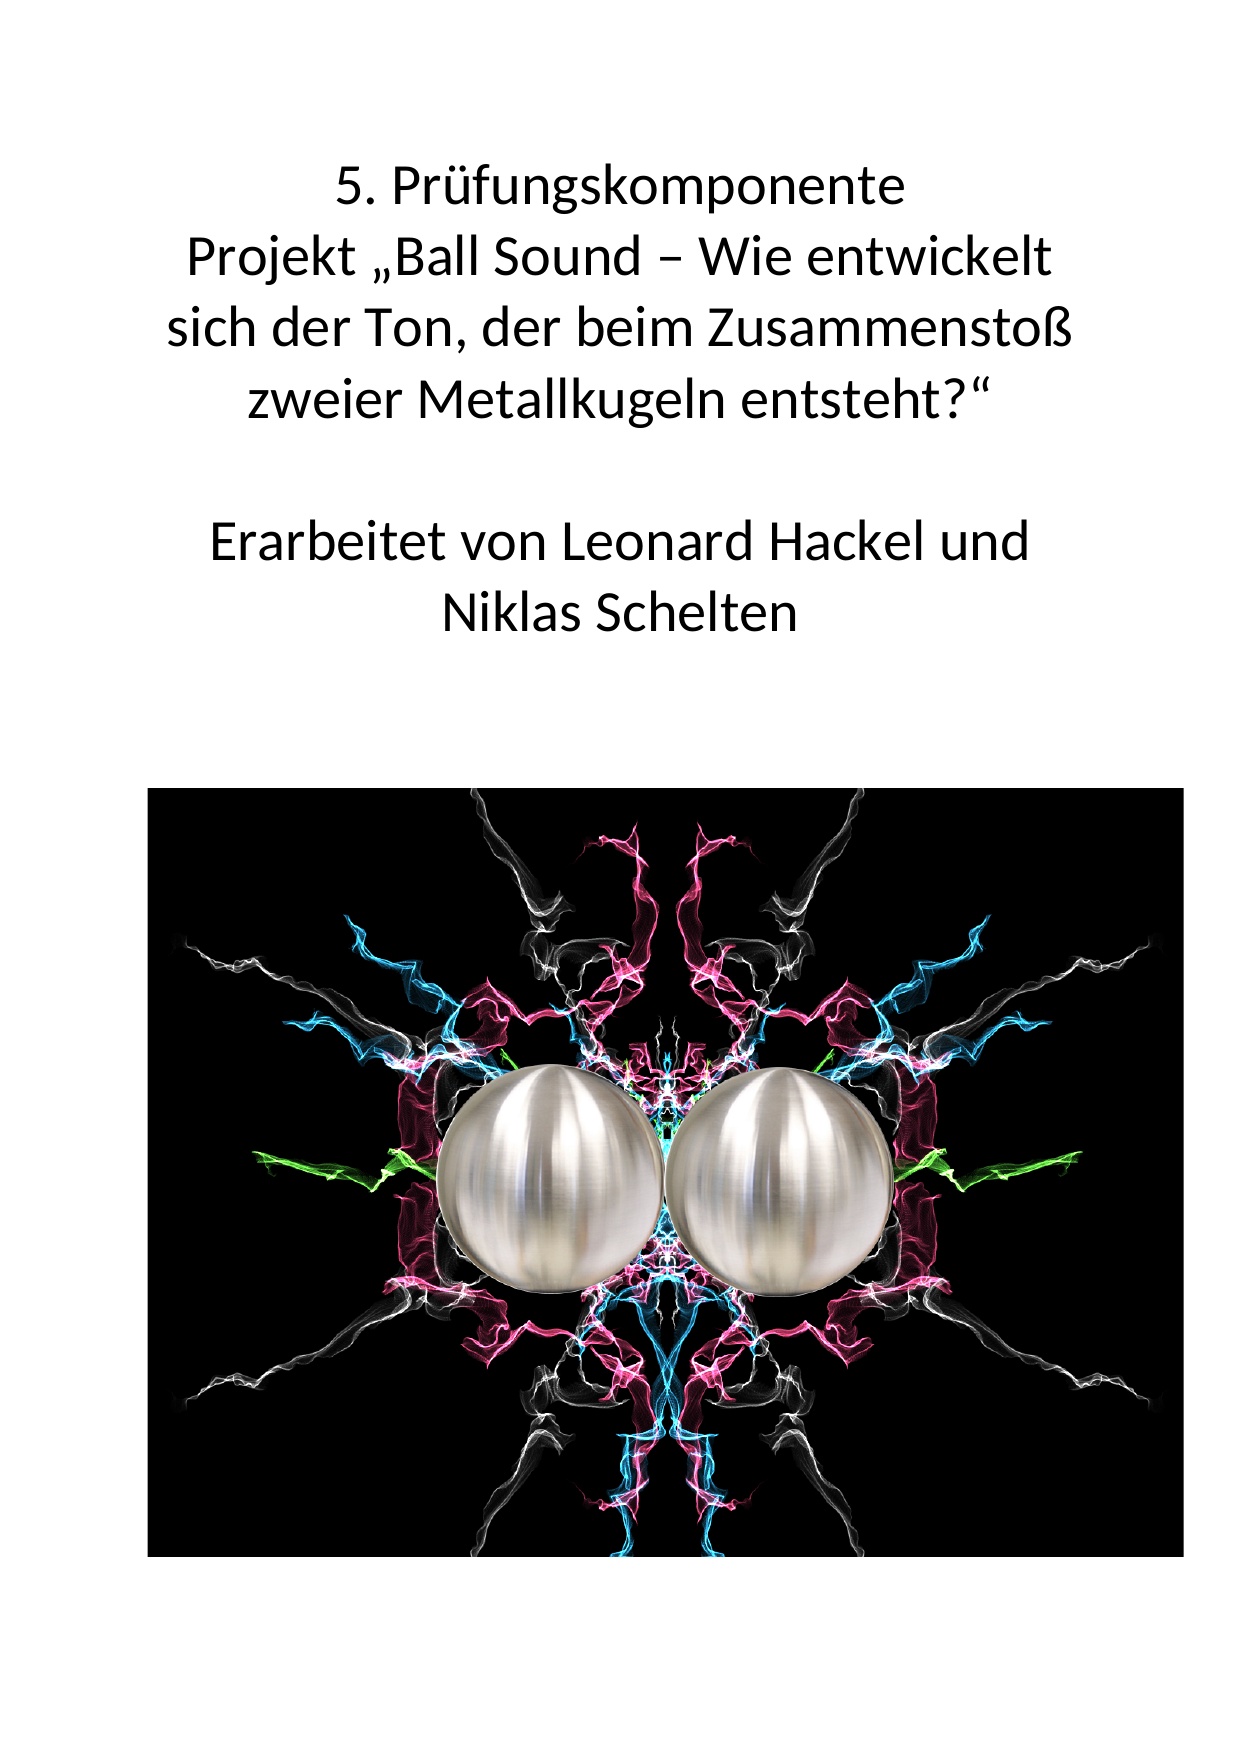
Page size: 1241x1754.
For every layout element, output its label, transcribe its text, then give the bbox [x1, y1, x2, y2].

text Erarbeitet von Leonard Hackel und Niklas Schelten [148, 504, 1093, 646]
text 5. Prüfungskomponente [148, 148, 1093, 219]
text Projekt „Ball Sound – Wie entwickelt sich der Ton, der beim Zusammenstoß zweier Metallkugeln entsteht?“ [148, 219, 1093, 433]
picture [147, 788, 1184, 1557]
